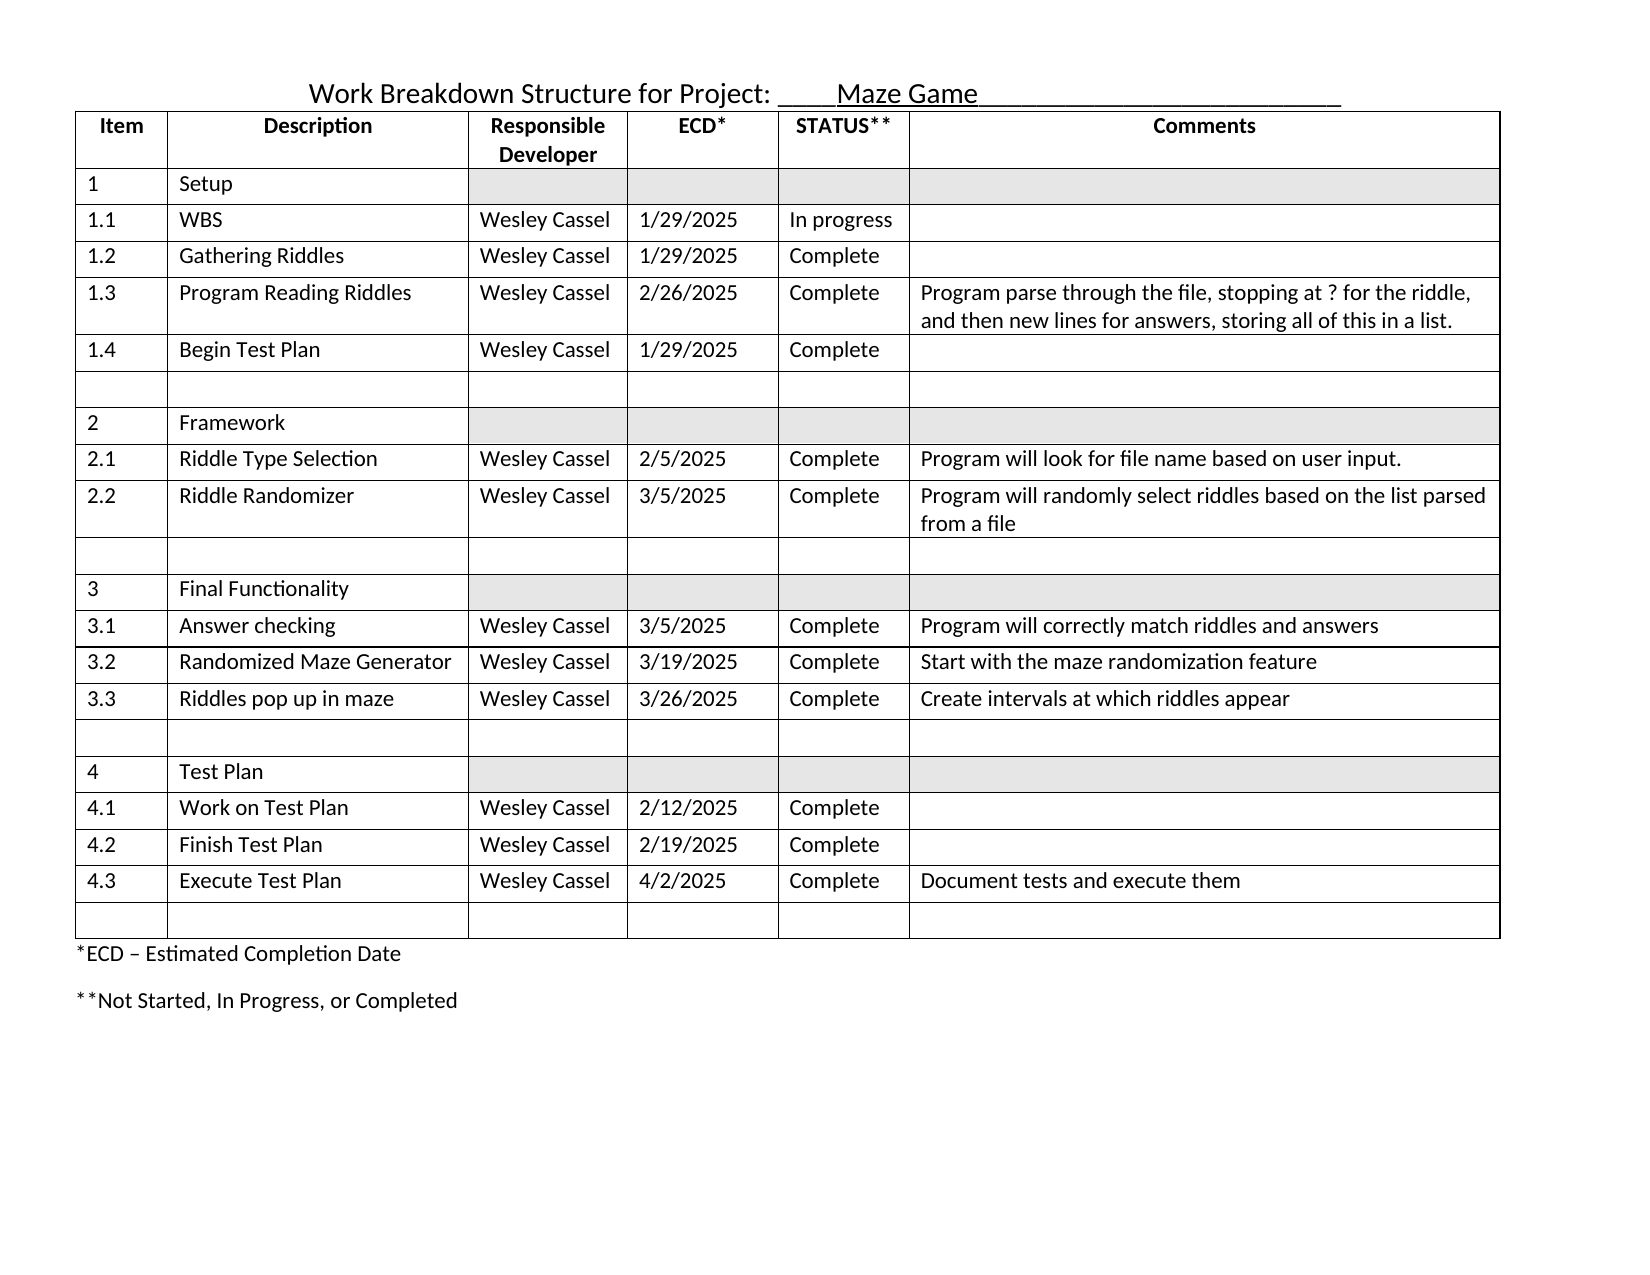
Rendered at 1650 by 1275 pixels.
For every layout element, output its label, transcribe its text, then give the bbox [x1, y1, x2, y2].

table_cell [910, 408, 1499, 443]
table_cell [628, 575, 778, 610]
table_cell Wesley Cassel [469, 335, 627, 371]
table_cell 2.1 [76, 445, 167, 480]
table_cell [910, 903, 1499, 938]
table_cell [628, 372, 778, 407]
table_cell [779, 372, 909, 407]
table_cell Program parse through the file, stopping at ? for the riddle, and then new lines for answers, storing all of this in a list. [910, 278, 1499, 334]
table_cell Complete [779, 793, 909, 829]
table_cell [469, 408, 627, 443]
table_cell 3/5/2025 [628, 481, 778, 537]
table_header Item [76, 112, 167, 168]
text *ECD – Estimated Completion Date [75, 939, 1575, 967]
table_cell 1.2 [76, 242, 167, 277]
table_cell [910, 793, 1499, 829]
table_cell Program will randomly select riddles based on the list parsed from a file [910, 481, 1499, 537]
table_cell [779, 720, 909, 756]
table_cell 2.2 [76, 481, 167, 537]
table_cell 2/12/2025 [628, 793, 778, 829]
table_cell 1.4 [76, 335, 167, 371]
table_cell 3/5/2025 [628, 611, 778, 646]
table_cell Complete [779, 830, 909, 865]
table_cell 2/5/2025 [628, 445, 778, 480]
table_cell 4/2/2025 [628, 866, 778, 902]
table_cell Finish Test Plan [168, 830, 468, 865]
table_cell [910, 372, 1499, 407]
table_cell Create intervals at which riddles appear [910, 684, 1499, 719]
table_cell 3.1 [76, 611, 167, 646]
table_cell [168, 538, 468, 573]
table_header Responsible Developer [469, 112, 627, 168]
table_cell 1 [76, 169, 167, 204]
table_cell Wesley Cassel [469, 205, 627, 241]
table_cell 2/19/2025 [628, 830, 778, 865]
table_cell 4.3 [76, 866, 167, 902]
table_cell Wesley Cassel [469, 278, 627, 334]
table_cell 2 [76, 408, 167, 443]
table_cell Program will look for file name based on user input. [910, 445, 1499, 480]
table_cell [469, 372, 627, 407]
table_cell 3.2 [76, 648, 167, 683]
table_cell [779, 903, 909, 938]
table_cell [469, 575, 627, 610]
table_header ECD* [628, 112, 778, 168]
table_cell [910, 830, 1499, 865]
text **Not Started, In Progress, or Completed [75, 986, 1575, 1014]
table_cell [76, 372, 167, 407]
table_cell [628, 408, 778, 443]
table_cell [628, 538, 778, 573]
table_cell Wesley Cassel [469, 684, 627, 719]
table_cell [779, 757, 909, 792]
table_cell Program Reading Riddles [168, 278, 468, 334]
table_cell [469, 169, 627, 204]
table_cell 4.1 [76, 793, 167, 829]
table_cell Wesley Cassel [469, 445, 627, 480]
table_cell 4 [76, 757, 167, 792]
table_cell Complete [779, 866, 909, 902]
table_cell [469, 757, 627, 792]
table_cell Randomized Maze Generator [168, 648, 468, 683]
table_cell Wesley Cassel [469, 611, 627, 646]
table_cell Complete [779, 648, 909, 683]
table_cell [628, 720, 778, 756]
table_cell Riddles pop up in maze [168, 684, 468, 719]
table_cell [779, 169, 909, 204]
table_cell 3 [76, 575, 167, 610]
table_cell Wesley Cassel [469, 648, 627, 683]
table_cell Start with the maze randomization feature [910, 648, 1499, 683]
table_cell [628, 757, 778, 792]
table_cell Begin Test Plan [168, 335, 468, 371]
table_cell [168, 903, 468, 938]
table_cell [779, 538, 909, 573]
table_cell [779, 575, 909, 610]
table_header STATUS** [779, 112, 909, 168]
table_cell [628, 169, 778, 204]
table_cell Complete [779, 684, 909, 719]
table_cell Answer checking [168, 611, 468, 646]
table_cell 3/19/2025 [628, 648, 778, 683]
table_cell [910, 169, 1499, 204]
table_cell Complete [779, 445, 909, 480]
table_cell [469, 538, 627, 573]
table_cell [910, 335, 1499, 371]
table_cell Work on Test Plan [168, 793, 468, 829]
table_cell Complete [779, 335, 909, 371]
table_cell WBS [168, 205, 468, 241]
table_cell 4.2 [76, 830, 167, 865]
table_cell [910, 757, 1499, 792]
table_cell 3/26/2025 [628, 684, 778, 719]
table_cell [76, 538, 167, 573]
table_cell [76, 720, 167, 756]
table_cell Gathering Riddles [168, 242, 468, 277]
table_cell Riddle Randomizer [168, 481, 468, 537]
table_cell Complete [779, 611, 909, 646]
table_cell Setup [168, 169, 468, 204]
table_cell Complete [779, 242, 909, 277]
table_cell Execute Test Plan [168, 866, 468, 902]
table_cell Complete [779, 481, 909, 537]
table_cell [910, 538, 1499, 573]
table_cell 1/29/2025 [628, 205, 778, 241]
table_cell 1/29/2025 [628, 335, 778, 371]
table_cell Complete [779, 278, 909, 334]
table_cell Program will correctly match riddles and answers [910, 611, 1499, 646]
table_header Description [168, 112, 468, 168]
table_cell 1.1 [76, 205, 167, 241]
table_cell [469, 903, 627, 938]
table_cell [910, 205, 1499, 241]
table_cell 1/29/2025 [628, 242, 778, 277]
table_cell Wesley Cassel [469, 481, 627, 537]
table_cell [628, 903, 778, 938]
table_cell 3.3 [76, 684, 167, 719]
table_cell Framework [168, 408, 468, 443]
table_cell Test Plan [168, 757, 468, 792]
table_cell Document tests and execute them [910, 866, 1499, 902]
table_cell [168, 720, 468, 756]
table_cell In progress [779, 205, 909, 241]
table_cell [168, 372, 468, 407]
table_cell [779, 408, 909, 443]
table_cell [910, 575, 1499, 610]
table_cell Wesley Cassel [469, 866, 627, 902]
table_cell 1.3 [76, 278, 167, 334]
table_header Comments [910, 112, 1499, 168]
table_cell [76, 903, 167, 938]
table_cell Wesley Cassel [469, 793, 627, 829]
table_cell Wesley Cassel [469, 242, 627, 277]
table_cell [469, 720, 627, 756]
table_cell 2/26/2025 [628, 278, 778, 334]
table_cell Wesley Cassel [469, 830, 627, 865]
table_cell [910, 242, 1499, 277]
table_cell Riddle Type Selection [168, 445, 468, 480]
table_cell [910, 720, 1499, 756]
table_cell Final Functionality [168, 575, 468, 610]
